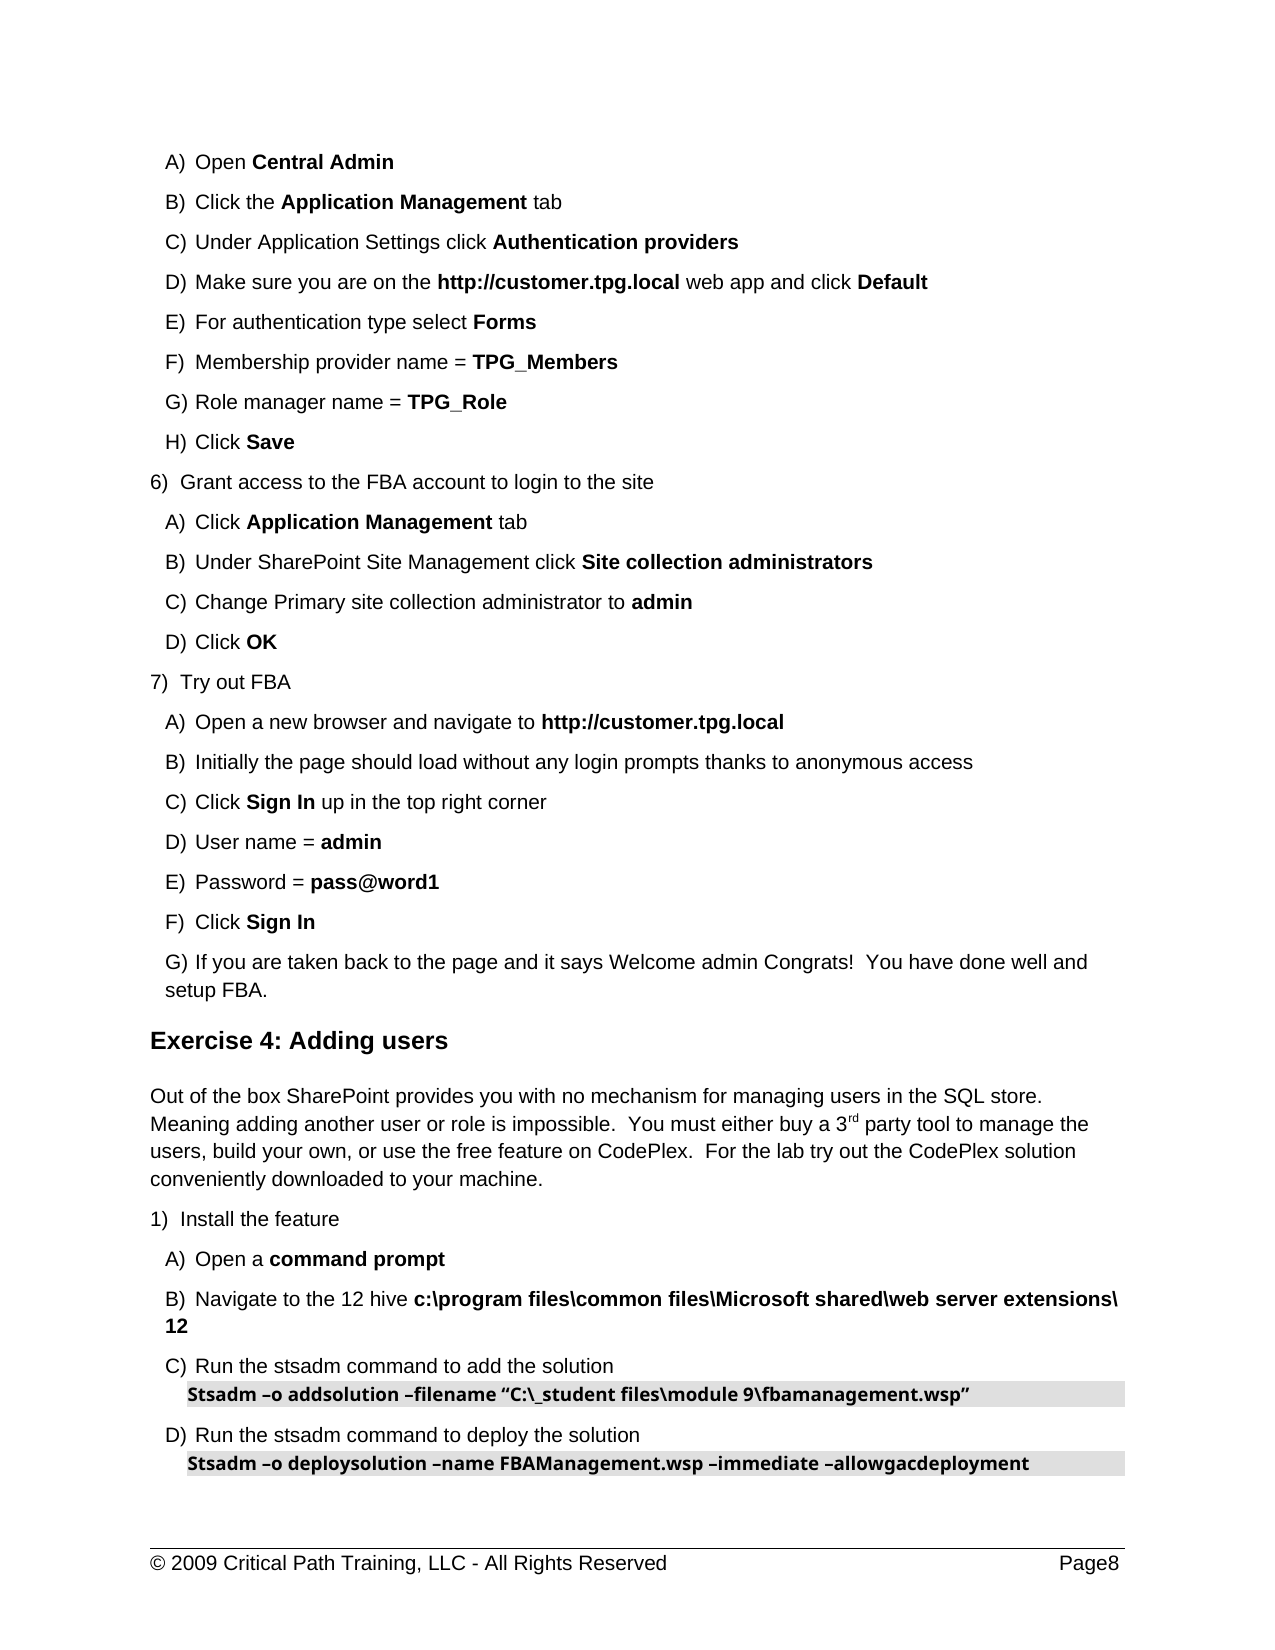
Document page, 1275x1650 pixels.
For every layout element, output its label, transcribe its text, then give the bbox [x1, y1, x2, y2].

text Stsadm –o addsolution –filename “C:\_student files\module 9\fbamanagement.wsp” [187, 1381, 1125, 1407]
list Navigate to the 12 hive c:\program files\common files\Microsoft shared\web server extensions\12 [165, 1286, 1125, 1338]
list Run the stsadm command to deploy the solution [165, 1423, 1125, 1447]
text Grant access to the FBA account to login to the site [150, 470, 1125, 494]
text Out of the box SharePoint provides you with no mechanism for managing users in the SQL store. Meaning adding another user or role is impossible. You must either buy a 3rd party tool to manage the users, build your own, or use the free feature on CodePlex. For the lab try out the CodePlex solution conveniently downloaded to your machine. [150, 1084, 1125, 1190]
list For authentication type select Forms [165, 310, 1125, 334]
list Click Save [165, 430, 1125, 454]
list Role manager name = TPG_Role [165, 390, 1125, 414]
list Open Central Admin [165, 150, 1125, 174]
subtitle Exercise 4: Adding users [150, 1026, 1125, 1054]
list Change Primary site collection administrator to admin [165, 590, 1125, 614]
list Click Sign In [165, 910, 1125, 934]
list Password = pass@word1 [165, 870, 1125, 894]
list Under SharePoint Site Management click Site collection administrators [165, 550, 1125, 574]
list Open a command prompt [165, 1246, 1125, 1270]
list Click the Application Management tab [165, 190, 1125, 214]
list Under Application Settings click Authentication providers [165, 230, 1125, 254]
text Try out FBA [150, 670, 1125, 694]
list Initially the page should load without any login prompts thanks to anonymous access [165, 750, 1125, 774]
list Make sure you are on the http://customer.tpg.local web app and click Default [165, 270, 1125, 294]
list Open a new browser and navigate to http://customer.tpg.local [165, 710, 1125, 734]
list Click Application Management tab [165, 510, 1125, 534]
list If you are taken back to the page and it says Welcome admin Congrats! You have done well and setup FBA. [165, 950, 1125, 1001]
list Run the stsadm command to add the solution [165, 1354, 1125, 1378]
list Click Sign In up in the top right corner [165, 790, 1125, 814]
text Stsadm –o deploysolution –name FBAManagement.wsp –immediate –allowgacdeployment [187, 1451, 1125, 1476]
list Membership provider name = TPG_Members [165, 350, 1125, 374]
list User name = admin [165, 830, 1125, 854]
list Install the feature [150, 1206, 1125, 1230]
list Click OK [165, 630, 1125, 654]
